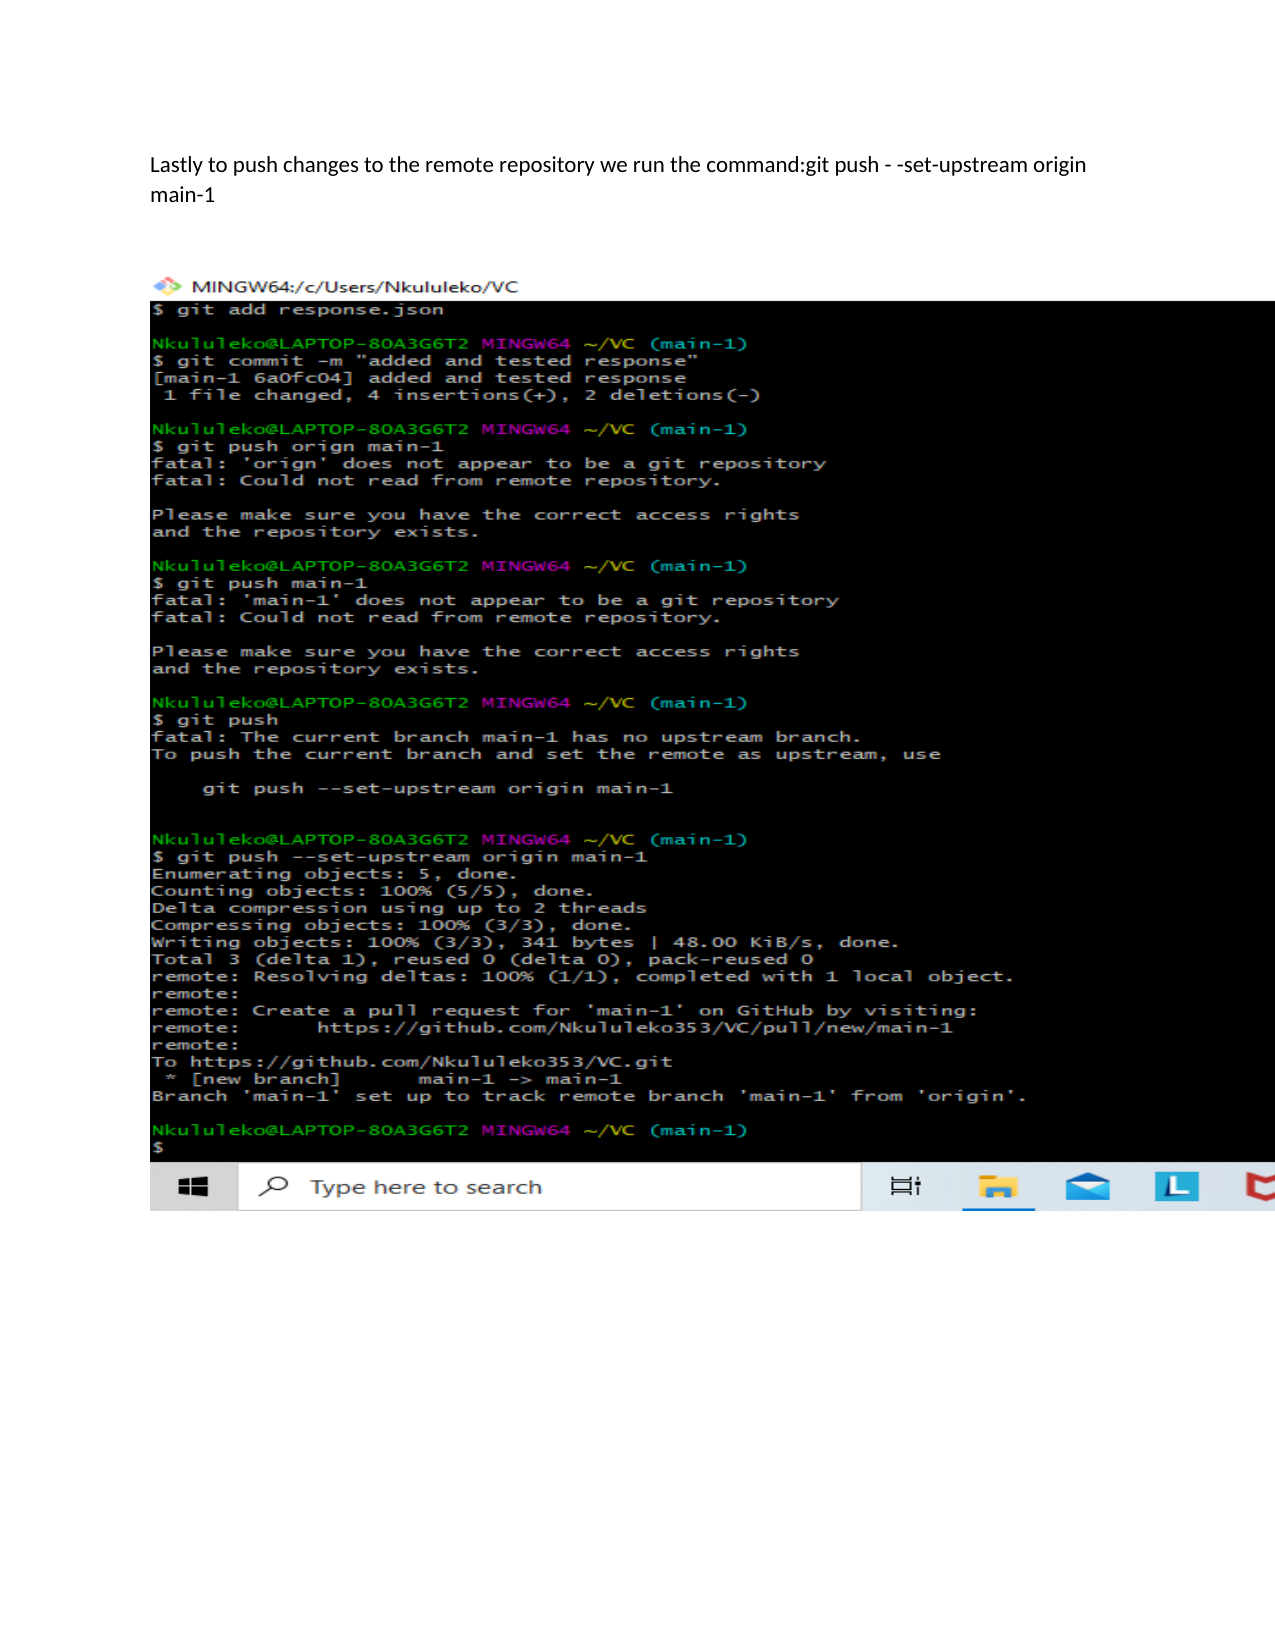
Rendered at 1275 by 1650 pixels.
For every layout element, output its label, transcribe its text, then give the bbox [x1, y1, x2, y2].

picture [150, 273, 1275, 1211]
text Lastly to push changes to the remote repository we run the command:git push - -set-upstream origin main-1 [150, 150, 1125, 208]
